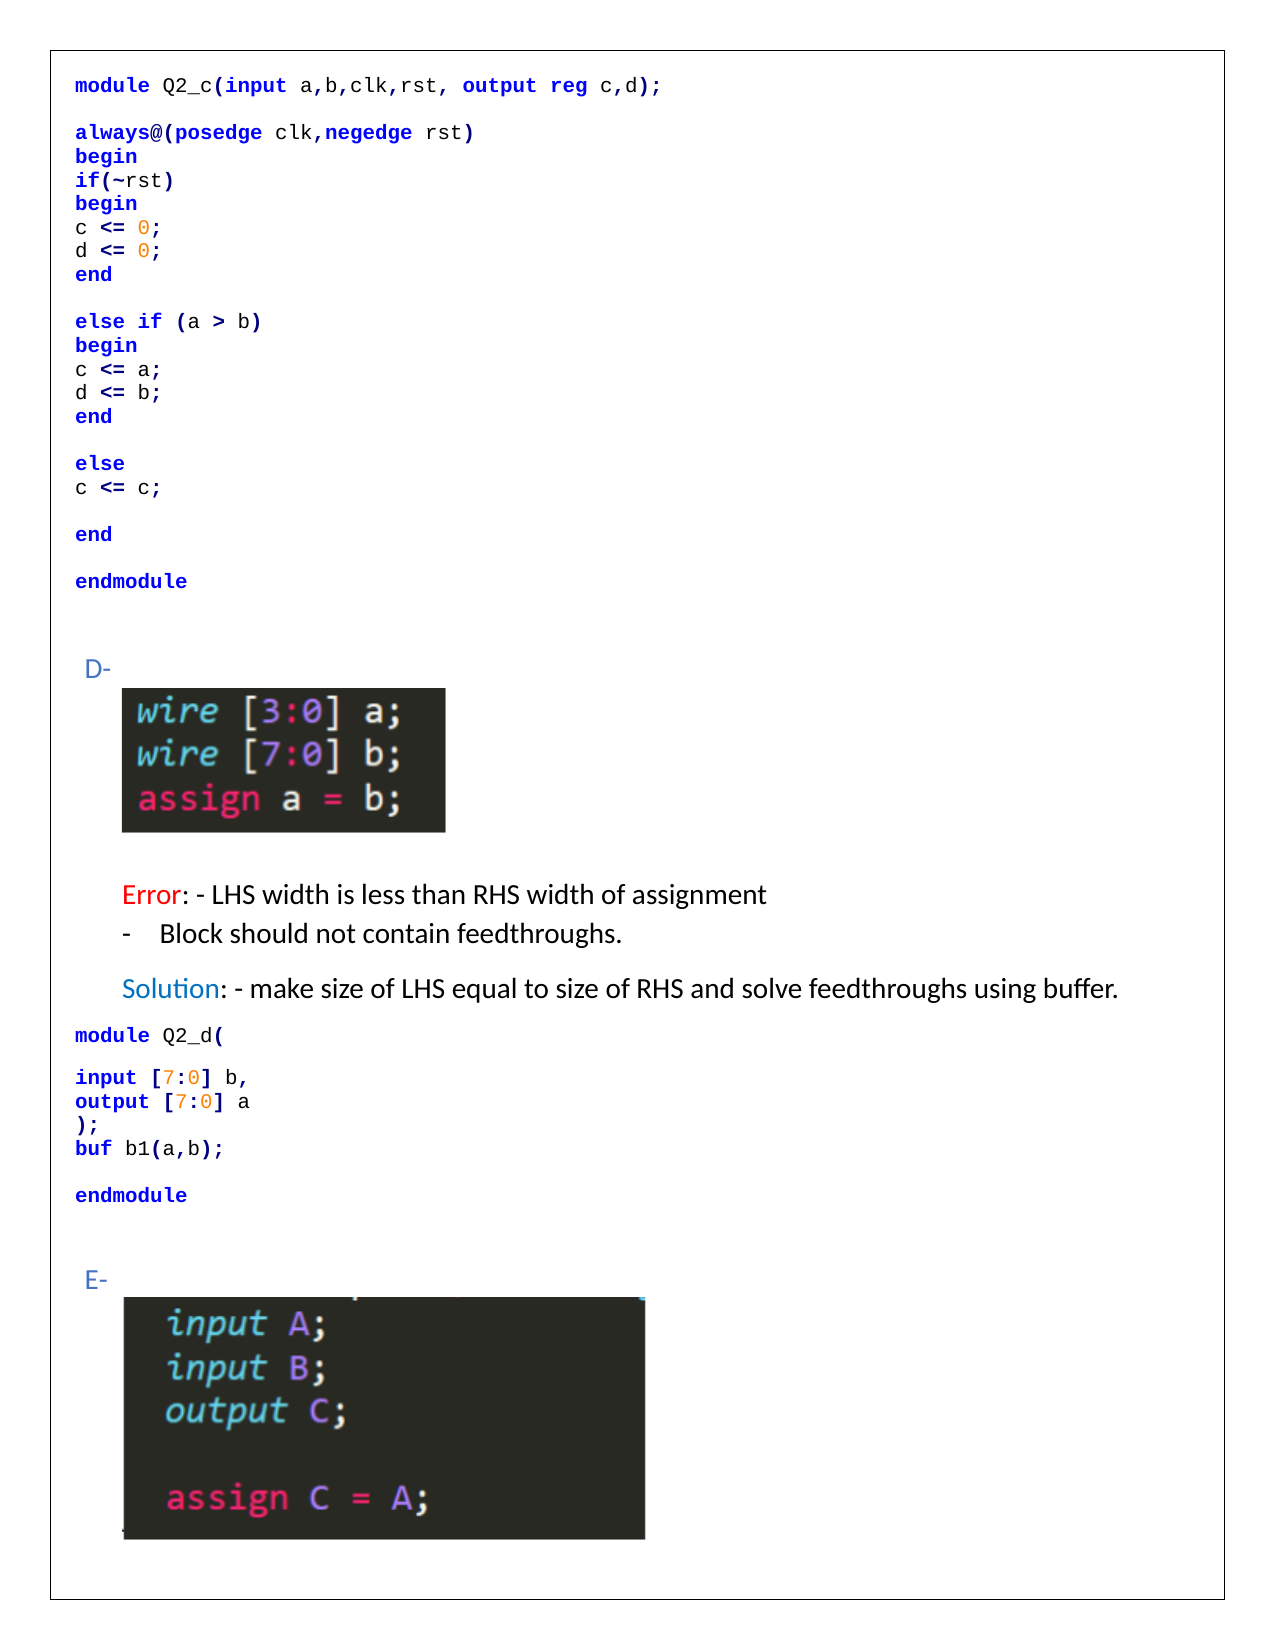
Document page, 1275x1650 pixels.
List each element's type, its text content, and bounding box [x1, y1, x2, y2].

text output [7:0] a [75, 1091, 1200, 1114]
text begin [75, 335, 1200, 359]
text input [7:0] b, [75, 1067, 1200, 1091]
text else [75, 453, 1200, 477]
text module Q2_c(input a,b,clk,rst, output reg c,d); [75, 75, 1200, 99]
text begin [75, 146, 1200, 169]
text ); [75, 1114, 1200, 1138]
text d <= 0; [75, 241, 1200, 264]
text always@(posedge clk,negedge rst) [75, 122, 1200, 146]
list Error: - LHS width is less than RHS width of assignment [122, 876, 1200, 912]
text module Q2_d( [75, 1025, 1200, 1048]
text if(~rst) [75, 169, 1200, 193]
text else if (a > b) [75, 311, 1200, 335]
text end [75, 264, 1200, 288]
text end [75, 524, 1200, 548]
text c <= 0; [75, 217, 1200, 241]
text endmodule [75, 572, 1200, 595]
text endmodule [75, 1185, 1200, 1209]
text end [75, 406, 1200, 430]
text Solution: - make size of LHS equal to size of RHS and solve feedthroughs using buffer. [122, 970, 1200, 1005]
picture [121, 688, 449, 836]
list Block should not contain feedthroughs. [122, 915, 1200, 950]
text buf b1(a,b); [75, 1138, 1200, 1162]
picture [121, 1297, 647, 1543]
text c <= c; [75, 477, 1200, 501]
text begin [75, 193, 1200, 217]
text d <= b; [75, 382, 1200, 406]
text c <= a; [75, 359, 1200, 382]
